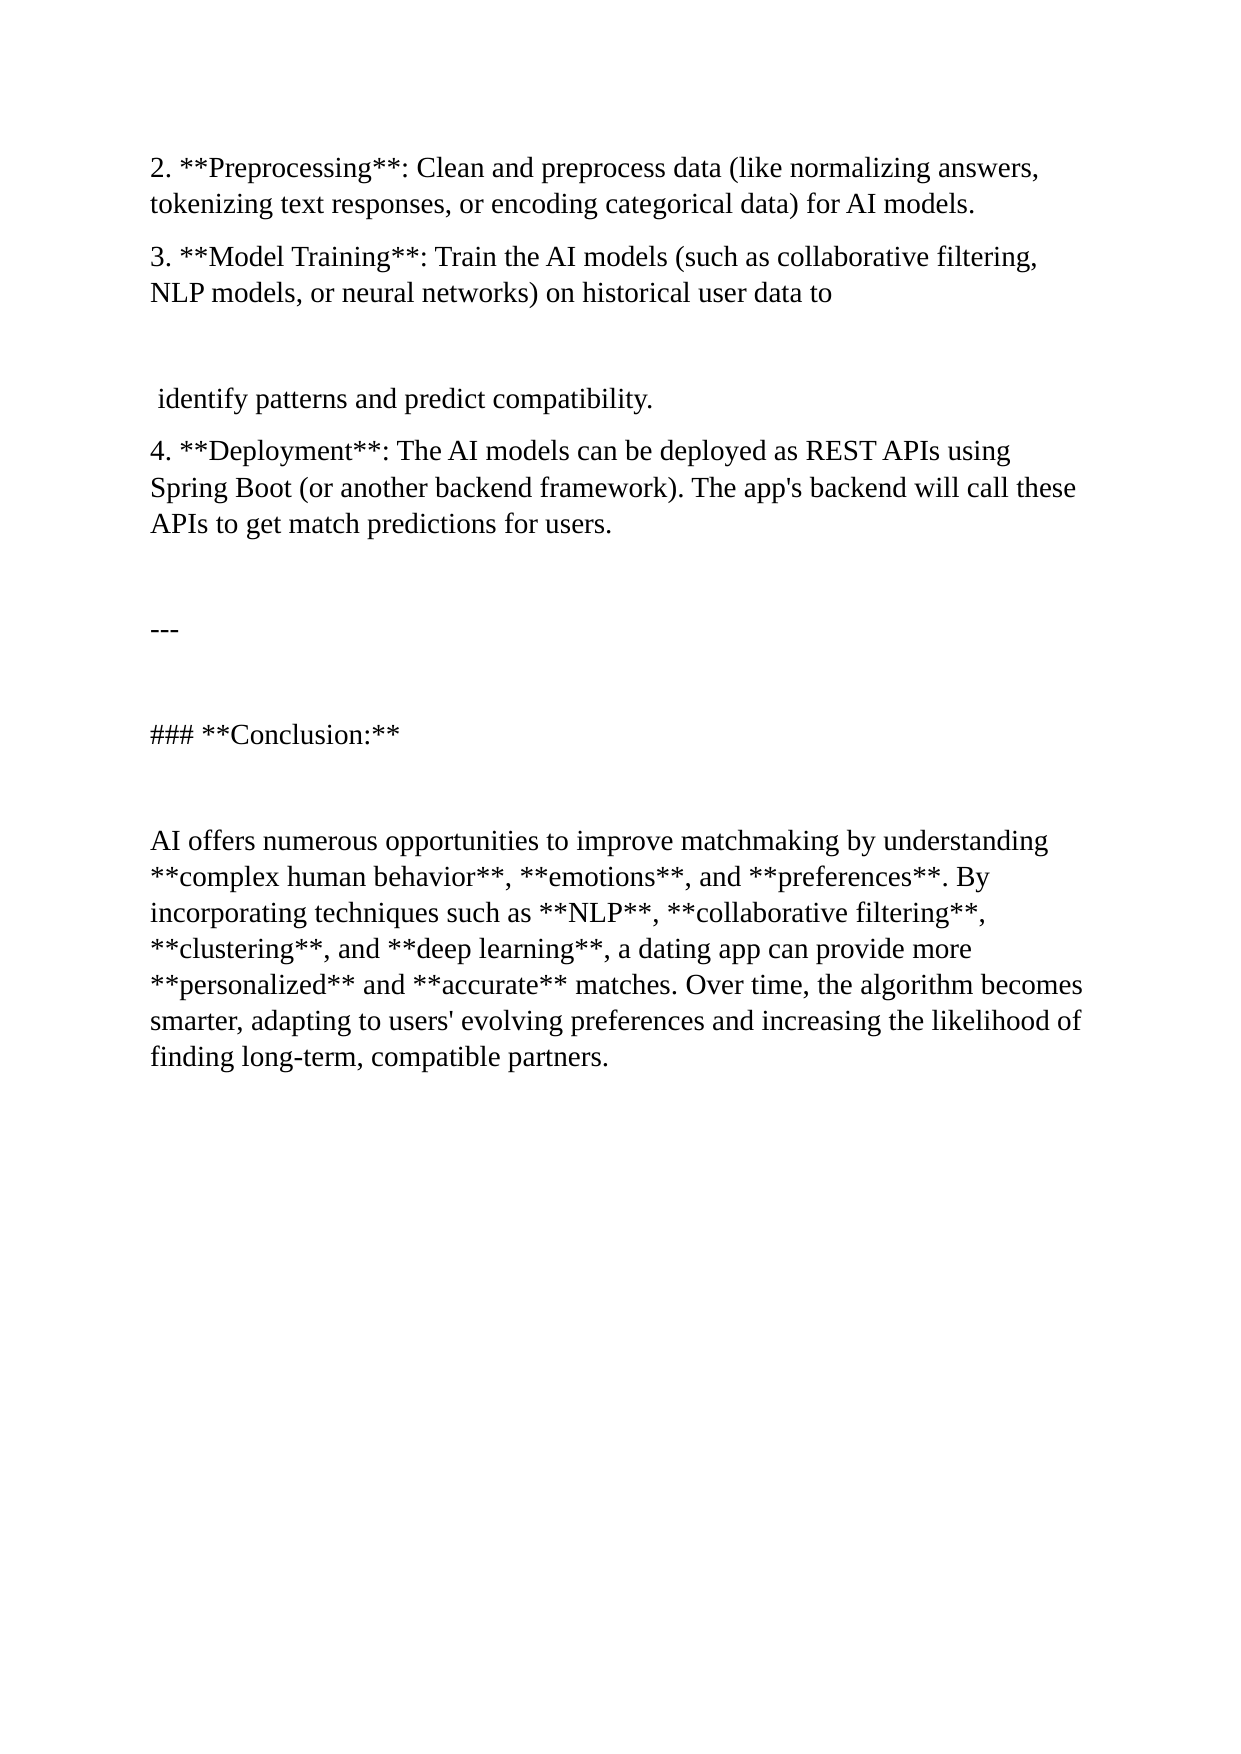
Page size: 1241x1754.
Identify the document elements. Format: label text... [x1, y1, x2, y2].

text 4. **Deployment**: The AI models can be deployed as REST APIs using Spring Boot (or another backend framework). The app's backend will call these APIs to get match predictions for users. [150, 433, 1090, 539]
text --- [150, 611, 1090, 645]
text AI offers numerous opportunities to improve matchmaking by understanding **complex human behavior**, **emotions**, and **preferences**. By incorporating techniques such as **NLP**, **collaborative filtering**, **clustering**, and **deep learning**, a dating app can provide more **personalized** and **accurate** matches. Over time, the algorithm becomes smarter, adapting to users' evolving preferences and increasing the likelihood of finding long-term, compatible partners. [150, 823, 1090, 1073]
text 2. **Preprocessing**: Clean and preprocess data (like normalizing answers, tokenizing text responses, or encoding categorical data) for AI models. [150, 150, 1090, 220]
text identify patterns and predict compatibility. [150, 381, 1090, 414]
text ### **Conclusion:** [150, 717, 1090, 751]
text 3. **Model Training**: Train the AI models (such as collaborative filtering, NLP models, or neural networks) on historical user data to [150, 239, 1090, 309]
